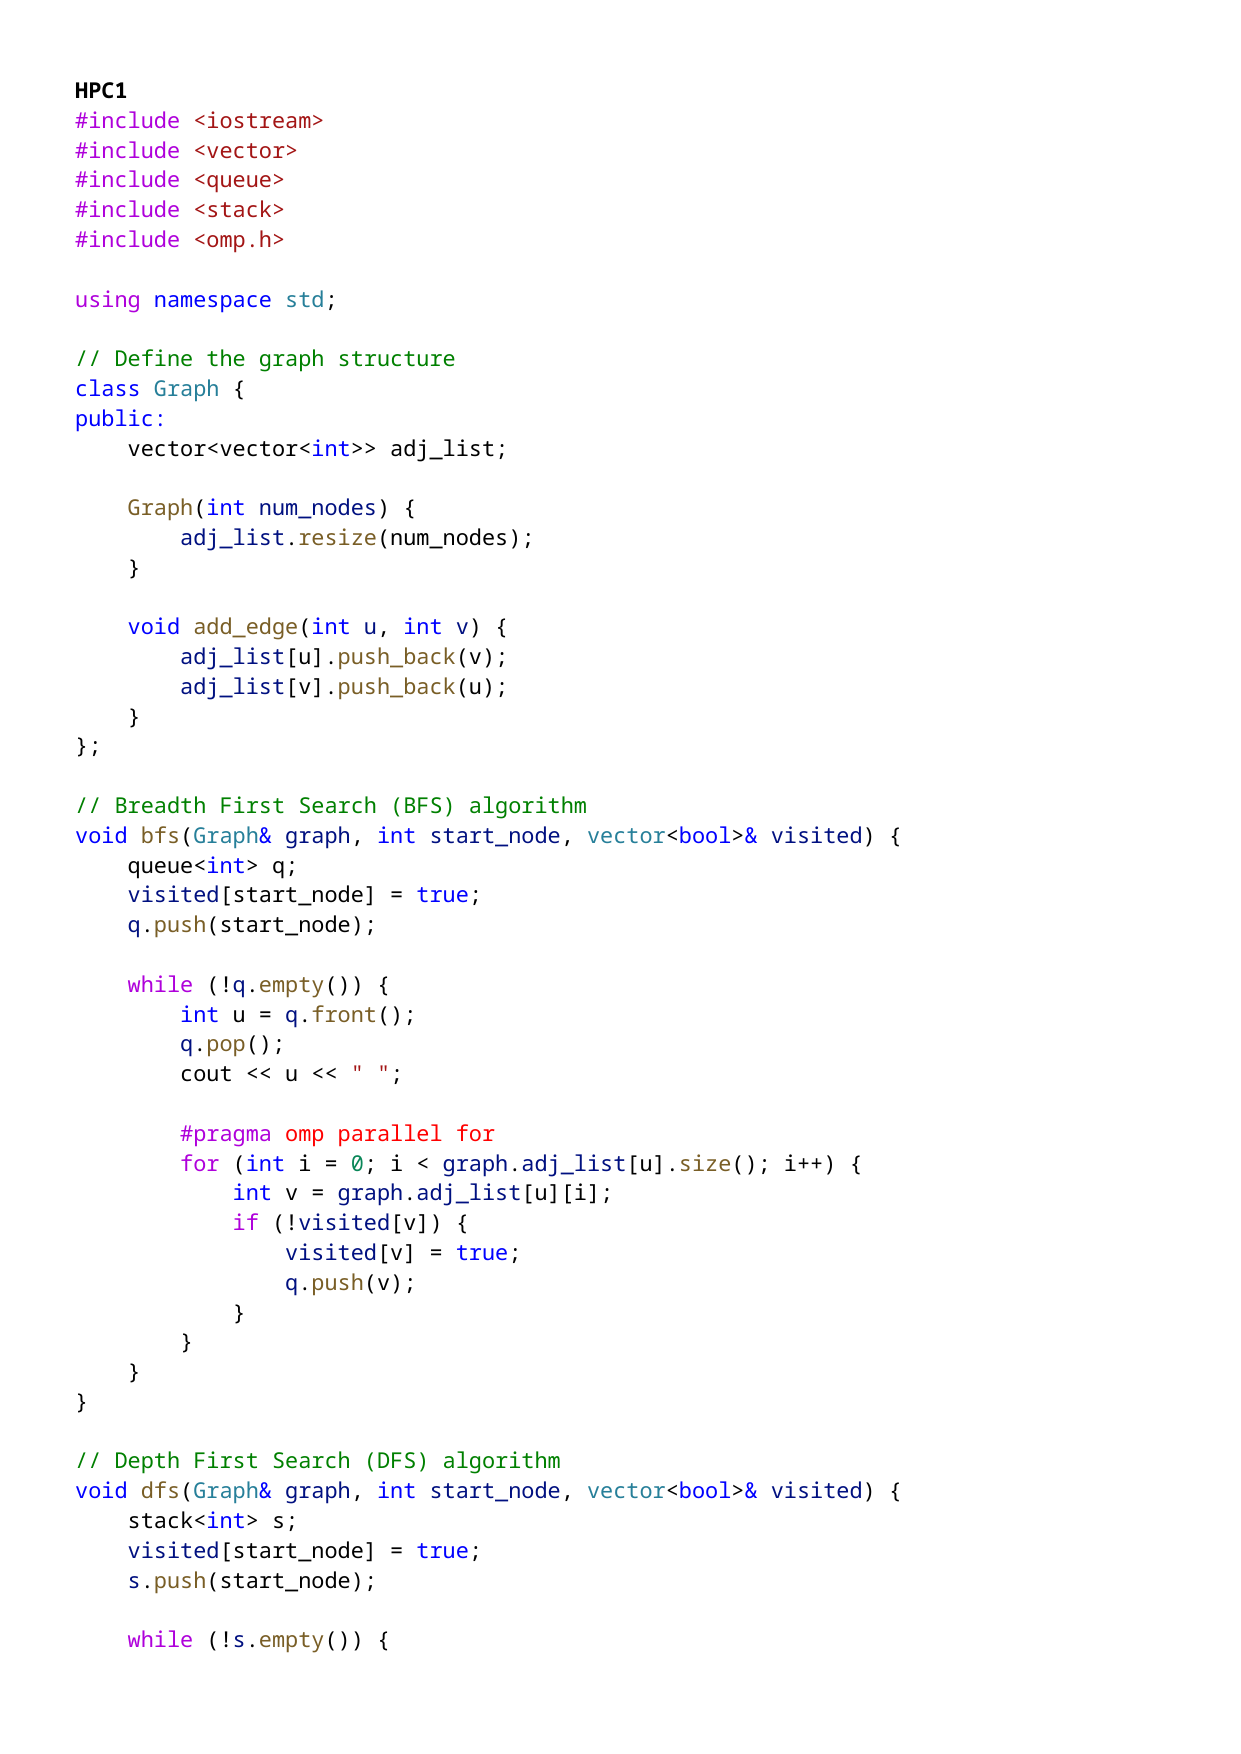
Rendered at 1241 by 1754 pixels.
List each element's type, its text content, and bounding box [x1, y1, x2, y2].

text #include <queue> [75, 164, 1165, 194]
text void dfs(Graph& graph, int start_node, vector<bool>& visited) { [75, 1475, 1165, 1505]
text visited[start_node] = true; [75, 879, 1165, 909]
text queue<int> q; [75, 849, 1165, 879]
text #pragma omp parallel for [75, 1118, 1165, 1147]
text using namespace std; [75, 283, 1165, 313]
text int v = graph.adj_list[u][i]; [75, 1177, 1165, 1207]
text s.push(start_node); [75, 1564, 1165, 1594]
text visited[start_node] = true; [75, 1535, 1165, 1564]
text // Breadth First Search (BFS) algorithm [75, 790, 1165, 820]
text } [75, 1386, 1165, 1416]
text while (!q.empty()) { [75, 969, 1165, 998]
text public: [75, 403, 1165, 432]
text // Define the graph structure [75, 343, 1165, 373]
text } [75, 701, 1165, 730]
text } [75, 1326, 1165, 1356]
text stack<int> s; [75, 1505, 1165, 1535]
text int u = q.front(); [75, 998, 1165, 1028]
text } [75, 1356, 1165, 1386]
text q.pop(); [75, 1028, 1165, 1058]
text visited[v] = true; [75, 1237, 1165, 1267]
text void add_edge(int u, int v) { [75, 611, 1165, 641]
text HPC1 [75, 75, 1165, 105]
text while (!s.empty()) { [75, 1624, 1165, 1654]
text if (!visited[v]) { [75, 1207, 1165, 1237]
text #include <stack> [75, 194, 1165, 224]
text } [75, 552, 1165, 581]
text adj_list[u].push_back(v); [75, 641, 1165, 671]
text vector<vector<int>> adj_list; [75, 432, 1165, 462]
text void bfs(Graph& graph, int start_node, vector<bool>& visited) { [75, 820, 1165, 849]
text }; [75, 730, 1165, 760]
text q.push(v); [75, 1267, 1165, 1296]
text #include <omp.h> [75, 224, 1165, 254]
text class Graph { [75, 373, 1165, 403]
text for (int i = 0; i < graph.adj_list[u].size(); i++) { [75, 1147, 1165, 1177]
text #include <iostream> [75, 105, 1165, 134]
text q.push(start_node); [75, 909, 1165, 939]
text } [75, 1296, 1165, 1326]
text #include <vector> [75, 134, 1165, 164]
text cout << u << " "; [75, 1058, 1165, 1088]
text // Depth First Search (DFS) algorithm [75, 1445, 1165, 1475]
text adj_list[v].push_back(u); [75, 671, 1165, 701]
text adj_list.resize(num_nodes); [75, 522, 1165, 552]
text Graph(int num_nodes) { [75, 492, 1165, 522]
